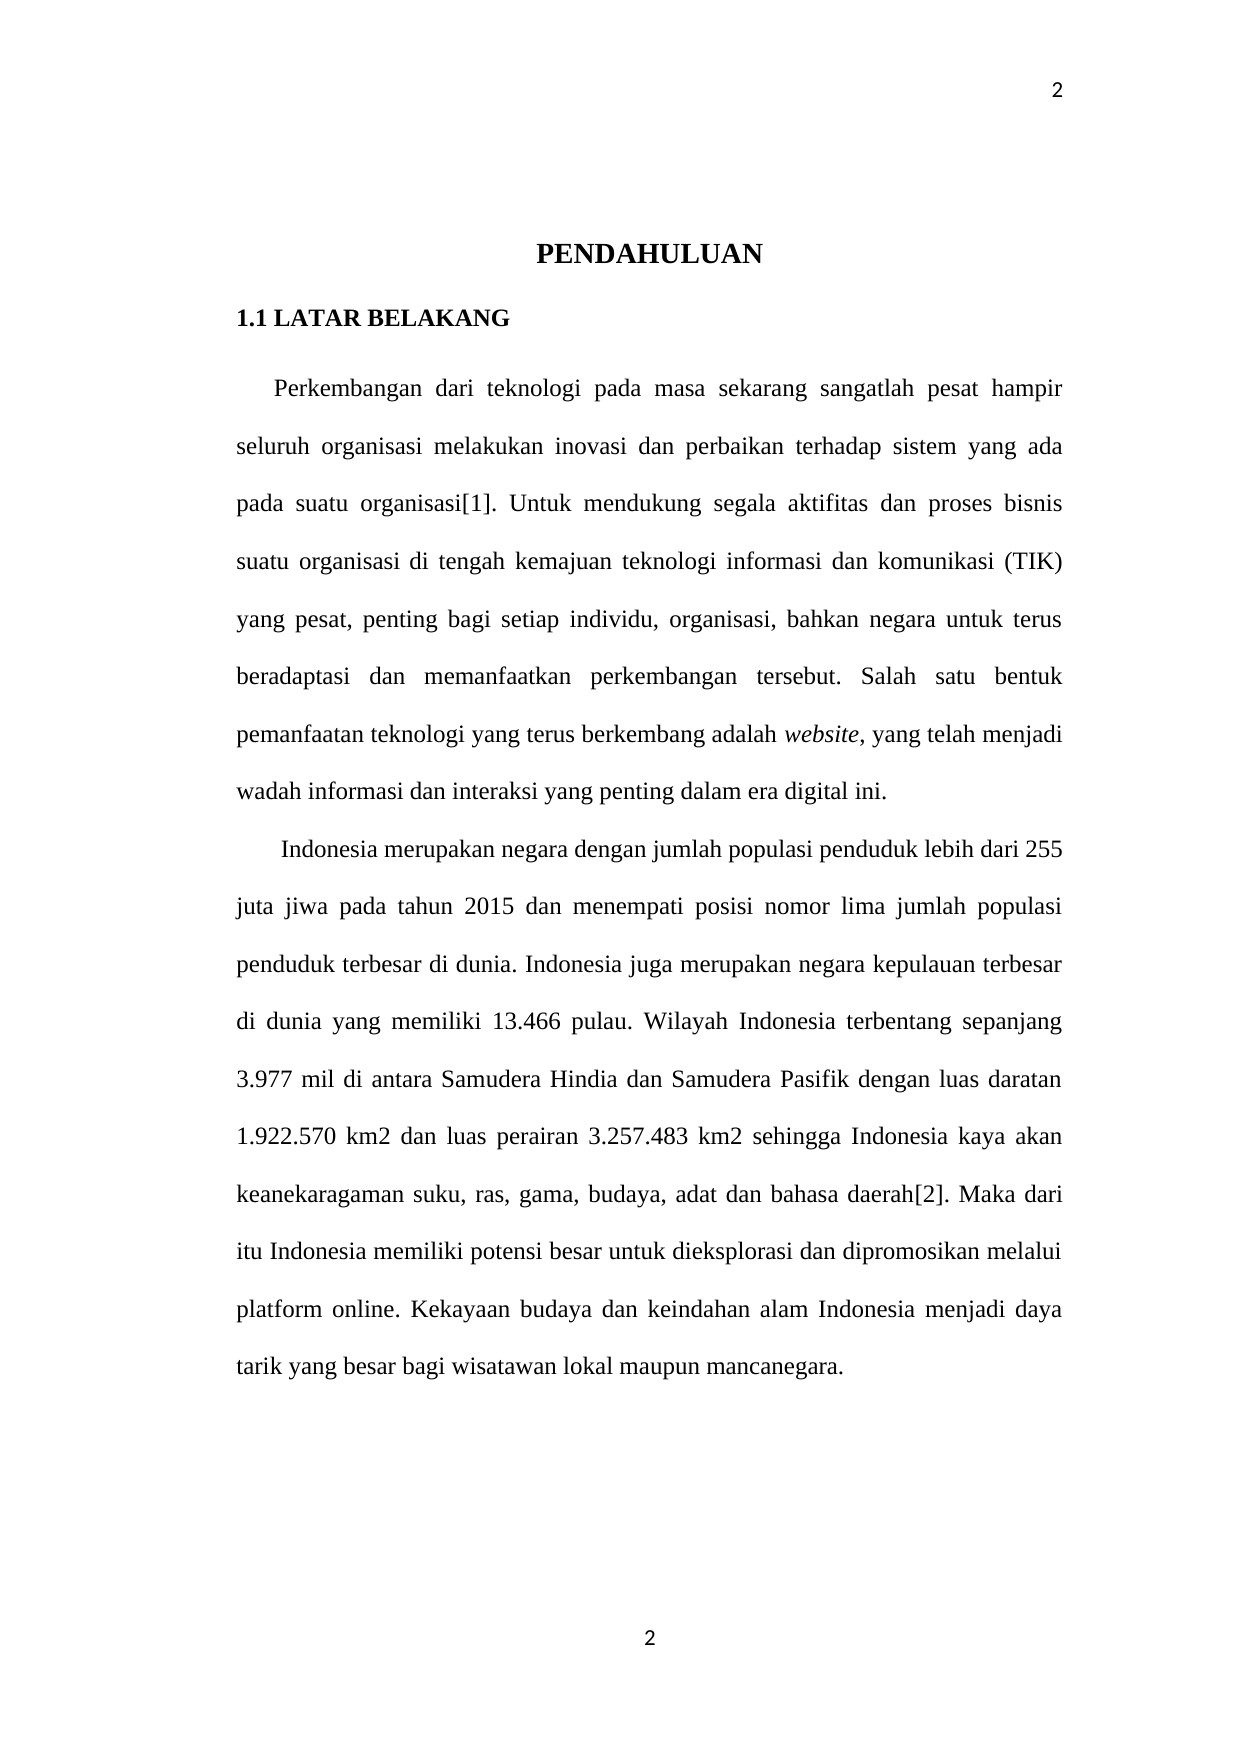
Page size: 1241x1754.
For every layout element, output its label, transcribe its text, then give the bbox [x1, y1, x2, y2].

subtitle LATAR BELAKANG [236, 303, 1063, 332]
subtitle PENDAHULUAN [236, 236, 1063, 270]
text Perkembangan dari teknologi pada masa sekarang sangatlah pesat hampir seluruh organisasi melakukan inovasi dan perbaikan terhadap sistem yang ada pada suatu organisasi. Untuk mendukung segala aktifitas dan proses bisnis suatu organisasi di tengah kemajuan teknologi informasi dan komunikasi (TIK) yang pesat, penting bagi setiap individu, organisasi, bahkan negara untuk terus beradaptasi dan memanfaatkan perkembangan tersebut. Salah satu bentuk pemanfaatan teknologi yang terus berkembang adalah website, yang telah menjadi wadah informasi dan interaksi yang penting dalam era digital ini. [236, 373, 1063, 805]
text Indonesia merupakan negara dengan jumlah populasi penduduk lebih dari 255 juta jiwa pada tahun 2015 dan menempati posisi nomor lima jumlah populasi penduduk terbesar di dunia. Indonesia juga merupakan negara kepulauan terbesar di dunia yang memiliki 13.466 pulau. Wilayah Indonesia terbentang sepanjang 3.977 mil di antara Samudera Hindia dan Samudera Pasifik dengan luas daratan 1.922.570 km2 dan luas perairan 3.257.483 km2 sehingga Indonesia kaya akan keanekaragaman suku, ras, gama, budaya, adat dan bahasa daerah. Maka dari itu Indonesia memiliki potensi besar untuk dieksplorasi dan dipromosikan melalui platform online. Kekayaan budaya dan keindahan alam Indonesia menjadi daya tarik yang besar bagi wisatawan lokal maupun mancanegara. [236, 834, 1063, 1380]
